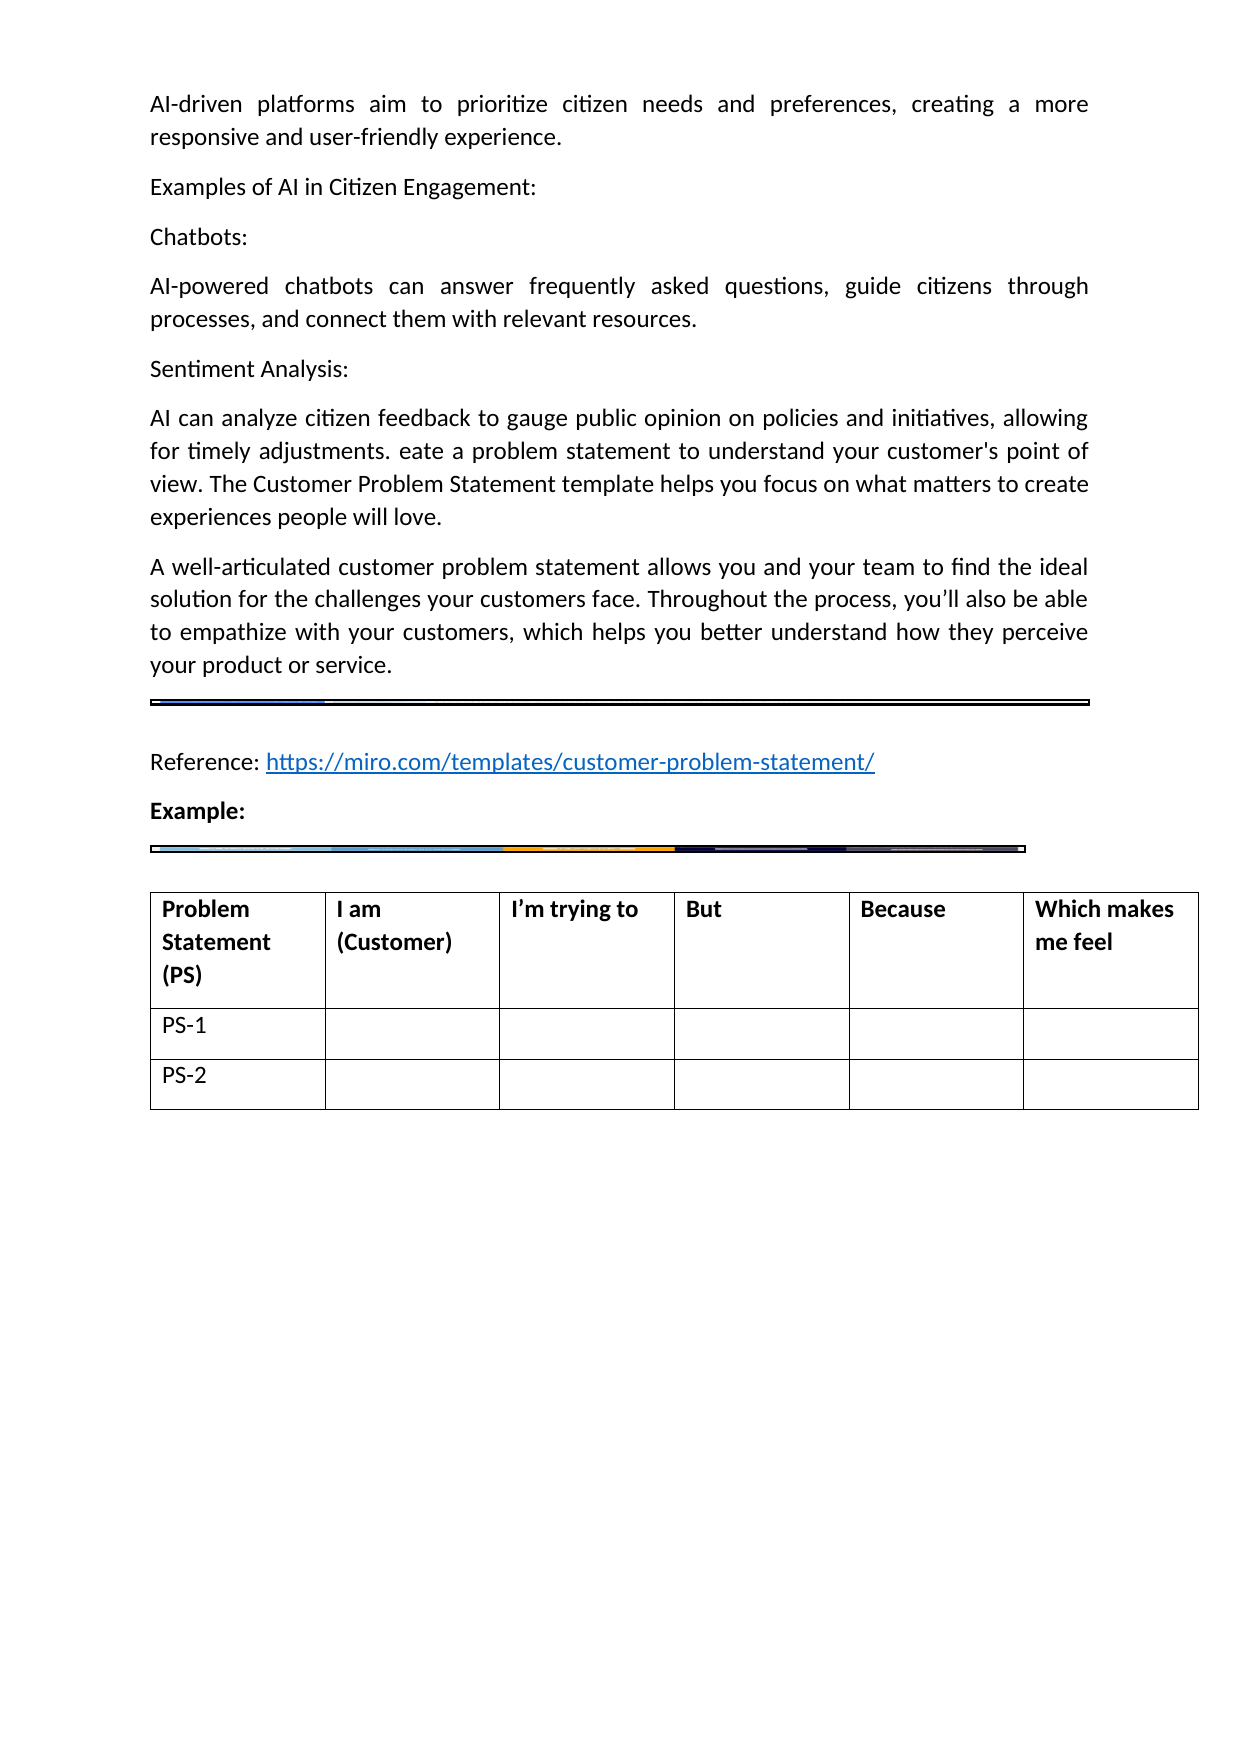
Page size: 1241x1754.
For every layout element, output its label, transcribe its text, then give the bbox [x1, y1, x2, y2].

table_header But [675, 893, 849, 1008]
table_cell [850, 1060, 1023, 1109]
table_header I’m trying to [500, 893, 674, 1008]
table_cell [500, 1009, 674, 1059]
table_cell [1024, 1009, 1198, 1059]
table_cell [675, 1009, 849, 1059]
text A well-articulated customer problem statement allows you and your team to find the ideal solution for the challenges your customers face. Throughout the process, you’ll also be able to empathize with your customers, which helps you better understand how they perceive your product or service. [150, 551, 1090, 680]
text Chatbots: [150, 221, 1090, 251]
text Examples of AI in Citizen Engagement: [150, 171, 1090, 202]
text AI-powered chatbots can answer frequently asked questions, guide citizens through processes, and connect them with relevant resources. [150, 270, 1090, 334]
text AI can analyze citizen feedback to gauge public opinion on policies and initiatives, allowing for timely adjustments. eate a problem statement to understand your customer's point of view. The Customer Problem Statement template helps you focus on what matters to create experiences people will love. [150, 402, 1090, 532]
table_cell [850, 1009, 1023, 1059]
text Example: [150, 796, 1090, 826]
text Sentiment Analysis: [150, 353, 1090, 383]
table_header Because [850, 893, 1023, 1008]
table_cell [675, 1060, 849, 1109]
table_cell [1024, 1060, 1198, 1109]
table_header Problem Statement (PS) [151, 893, 325, 1008]
table_header I am (Customer) [326, 893, 499, 1008]
table_cell [500, 1060, 674, 1109]
table_header Which makes me feel [1024, 893, 1198, 1008]
table_cell [326, 1060, 499, 1109]
table_cell PS-2 [151, 1060, 325, 1109]
text Reference: https://miro.com/templates/customer-problem-statement/ [150, 746, 1090, 776]
table_cell [326, 1009, 499, 1059]
table_cell PS-1 [151, 1009, 325, 1059]
text AI-driven platforms aim to prioritize citizen needs and preferences, creating a more responsive and user-friendly experience. [150, 89, 1090, 152]
picture [152, 847, 1024, 851]
